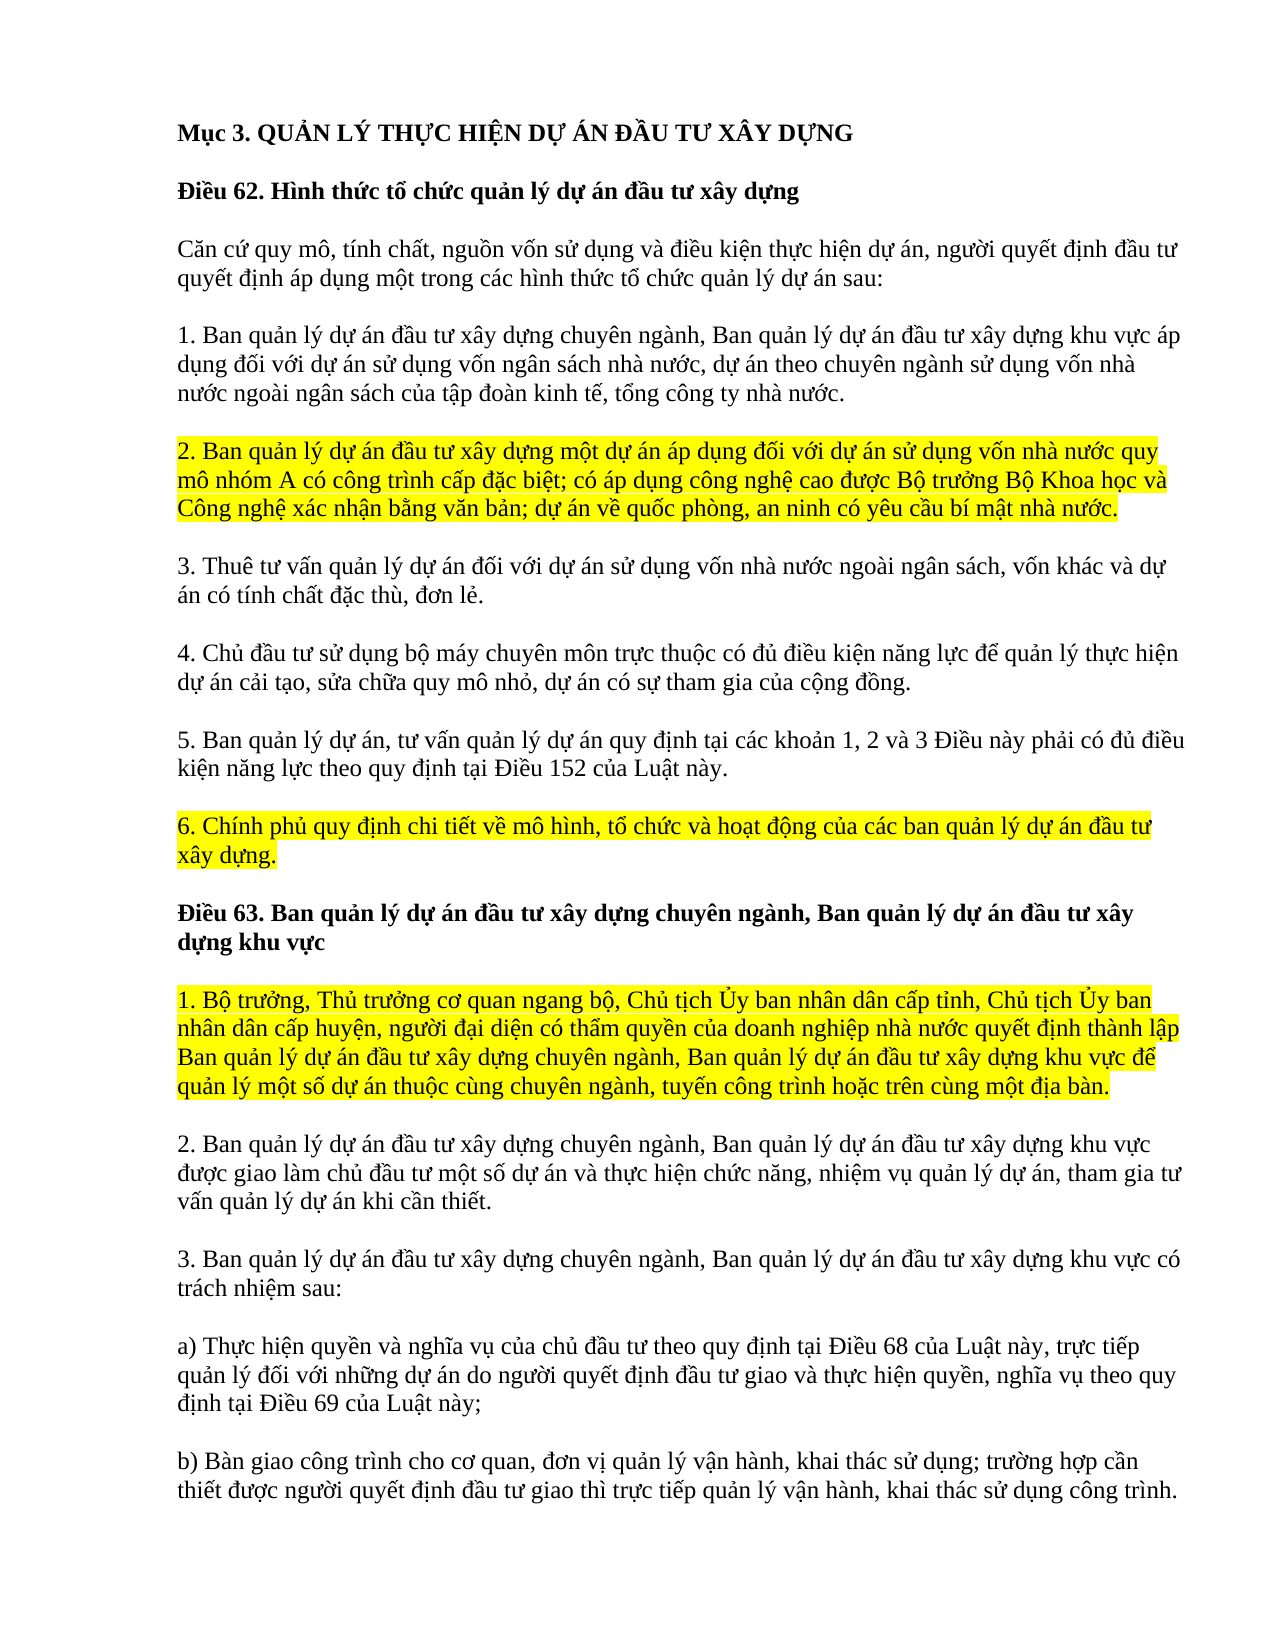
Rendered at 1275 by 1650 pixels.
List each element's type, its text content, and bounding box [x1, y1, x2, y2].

text Căn cứ quy mô, tính chất, nguồn vốn sử dụng và điều kiện thực hiện dự án, người quyết định đầu tư quyết định áp dụng một trong các hình thức tổ chức quản lý dự án sau: [177, 234, 1186, 291]
text Mục 3. QUẢN LÝ THỰC HIỆN DỰ ÁN ĐẦU TƯ XÂY DỰNG [177, 118, 1186, 147]
text 3. Thuê tư vấn quản lý dự án đối với dự án sử dụng vốn nhà nước ngoài ngân sách, vốn khác và dự án có tính chất đặc thù, đơn lẻ. [177, 551, 1186, 609]
text b) Bàn giao công trình cho cơ quan, đơn vị quản lý vận hành, khai thác sử dụng; trường hợp cần thiết được người quyết định đầu tư giao thì trực tiếp quản lý vận hành, khai thác sử dụng công trình. [177, 1446, 1186, 1504]
text Điều 62. Hình thức tổ chức quản lý dự án đầu tư xây dựng [177, 176, 1186, 205]
text 1. Ban quản lý dự án đầu tư xây dựng chuyên ngành, Ban quản lý dự án đầu tư xây dựng khu vực áp dụng đối với dự án sử dụng vốn ngân sách nhà nước, dự án theo chuyên ngành sử dụng vốn nhà nước ngoài ngân sách của tập đoàn kinh tế, tổng công ty nhà nước. [177, 321, 1186, 407]
text a) Thực hiện quyền và nghĩa vụ của chủ đầu tư theo quy định tại Điều 68 của Luật này, trực tiếp quản lý đối với những dự án do người quyết định đầu tư giao và thực hiện quyền, nghĩa vụ theo quy định tại Điều 69 của Luật này; [177, 1331, 1186, 1417]
text Điều 63. Ban quản lý dự án đầu tư xây dựng chuyên ngành, Ban quản lý dự án đầu tư xây dựng khu vực [177, 898, 1186, 956]
text 3. Ban quản lý dự án đầu tư xây dựng chuyên ngành, Ban quản lý dự án đầu tư xây dựng khu vực có trách nhiệm sau: [177, 1244, 1186, 1302]
text 2. Ban quản lý dự án đầu tư xây dựng một dự án áp dụng đối với dự án sử dụng vốn nhà nước quy mô nhóm A có công trình cấp đặc biệt; có áp dụng công nghệ cao được Bộ trưởng Bộ Khoa học và Công nghệ xác nhận bằng văn bản; dự án về quốc phòng, an ninh có yêu cầu bí mật nhà nước. [177, 436, 1186, 522]
text 4. Chủ đầu tư sử dụng bộ máy chuyên môn trực thuộc có đủ điều kiện năng lực để quản lý thực hiện dự án cải tạo, sửa chữa quy mô nhỏ, dự án có sự tham gia của cộng đồng. [177, 638, 1186, 696]
text 5. Ban quản lý dự án, tư vấn quản lý dự án quy định tại các khoản 1, 2 và 3 Điều này phải có đủ điều kiện năng lực theo quy định tại Điều 152 của Luật này. [177, 725, 1186, 782]
text 6. Chính phủ quy định chi tiết về mô hình, tổ chức và hoạt động của các ban quản lý dự án đầu tư xây dựng. [277, 811, 1186, 869]
text 2. Ban quản lý dự án đầu tư xây dựng chuyên ngành, Ban quản lý dự án đầu tư xây dựng khu vực được giao làm chủ đầu tư một số dự án và thực hiện chức năng, nhiệm vụ quản lý dự án, tham gia tư vấn quản lý dự án khi cần thiết. [177, 1129, 1186, 1215]
text 1. Bộ trưởng, Thủ trưởng cơ quan ngang bộ, Chủ tịch Ủy ban nhân dân cấp tỉnh, Chủ tịch Ủy ban nhân dân cấp huyện, người đại diện có thẩm quyền của doanh nghiệp nhà nước quyết định thành lập Ban quản lý dự án đầu tư xây dựng chuyên ngành, Ban quản lý dự án đầu tư xây dựng khu vực để quản lý một số dự án thuộc cùng chuyên ngành, tuyến công trình hoặc trên cùng một địa bàn. [177, 985, 1186, 1100]
